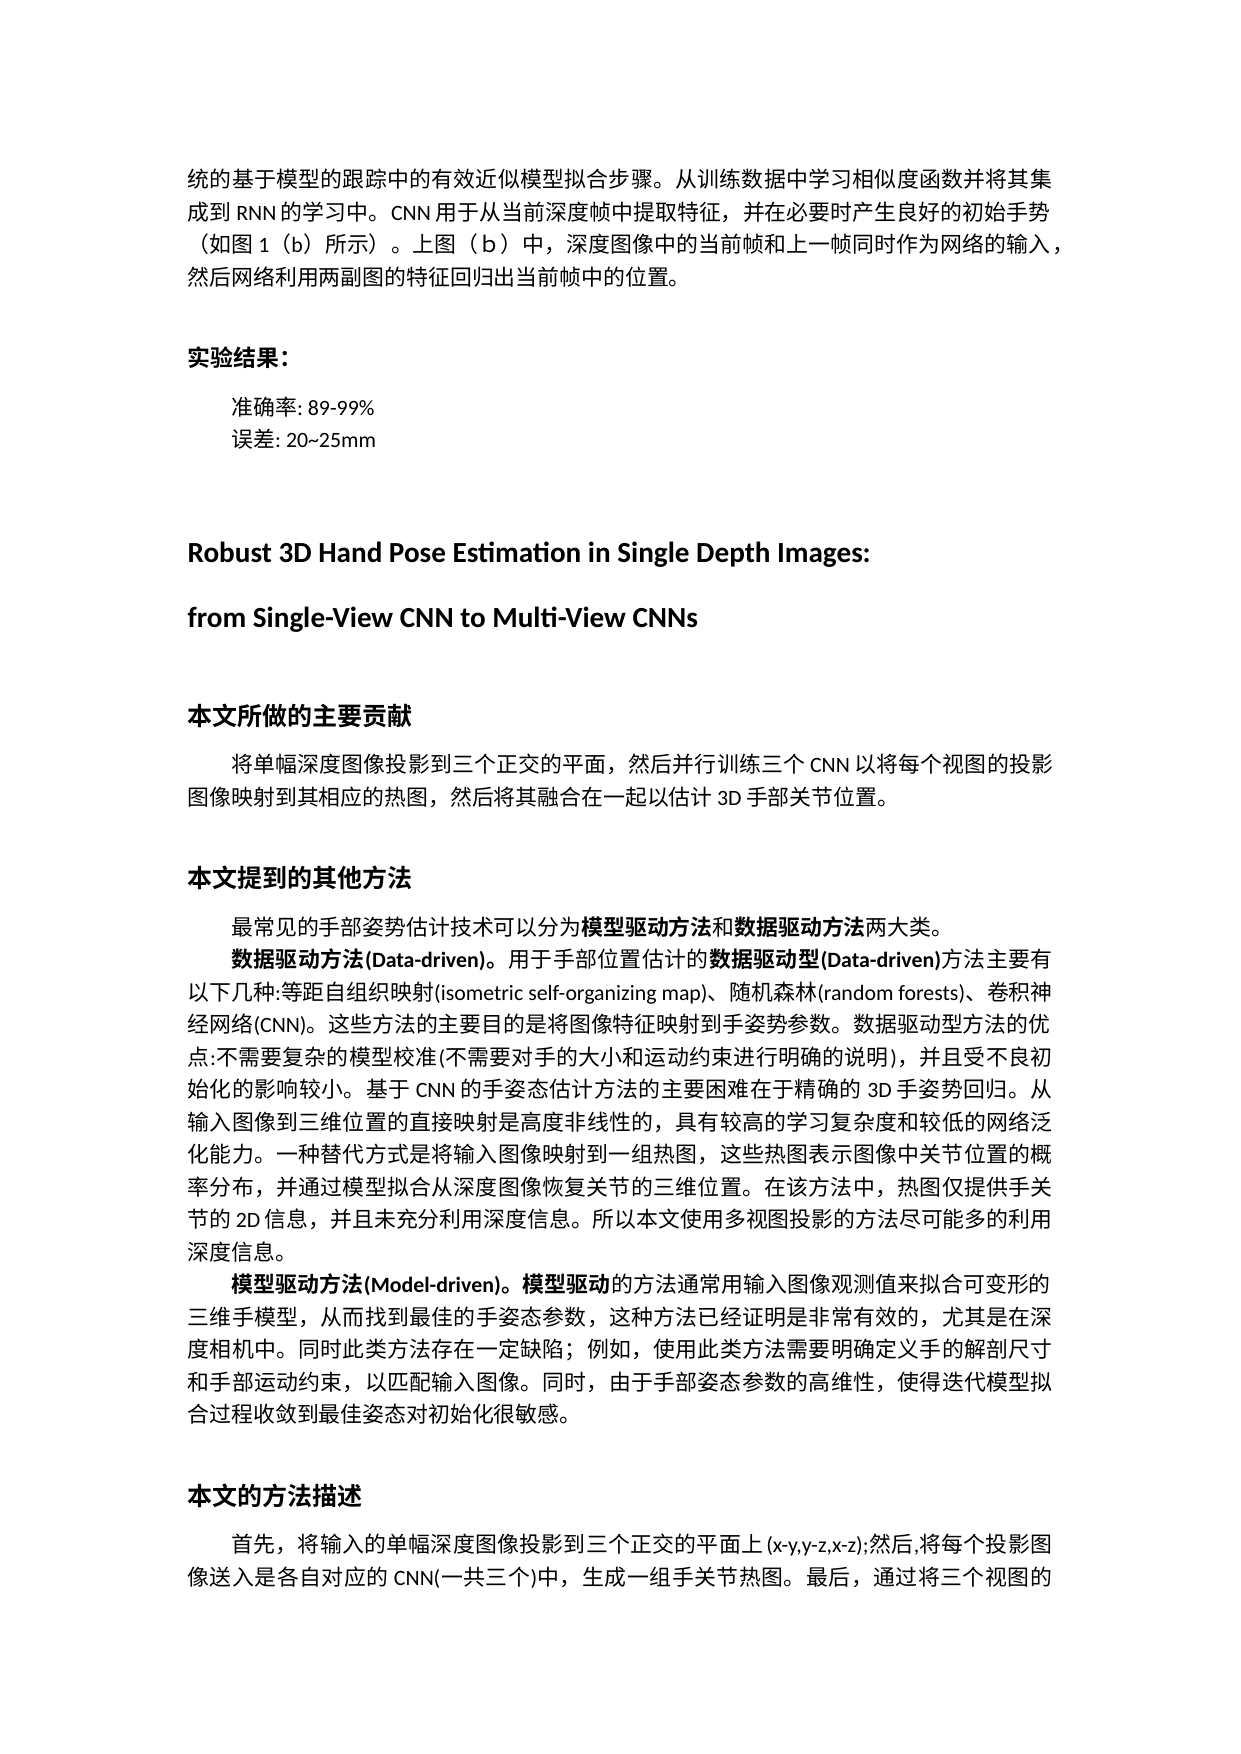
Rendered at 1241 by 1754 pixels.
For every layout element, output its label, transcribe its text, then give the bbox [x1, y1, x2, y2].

text 实验结果： [187, 324, 1053, 389]
text 模型驱动方法(Model-driven)。模型驱动的方法通常用输入图像观测值来拟合可变形的三维手模型，从而找到最佳的手姿态参数，这种方法已经证明是非常有效的，尤其是在深度相机中。同时此类方法存在一定缺陷；例如，使用此类方法需要明确定义手的解剖尺寸和手部运动约束，以匹配输入图像。同时，由于手部姿态参数的高维性，使得迭代模型拟合过程收敛到最佳姿态对初始化很敏感。 [187, 1267, 1053, 1429]
text Robust 3D Hand Pose Estimation in Single Depth Images: [187, 519, 1053, 584]
text 误差: 20~25mm [187, 422, 1053, 454]
text from Single-View CNN to Multi-View CNNs [187, 584, 1053, 649]
text 准确率: 89-99% [187, 389, 1053, 422]
text 数据驱动方法(Data-driven)。用于手部位置估计的数据驱动型(Data-driven)方法主要有以下几种:等距自组织映射(isometric self-organizing map)、随机森林(random forests)、卷积神经网络(CNN)。这些方法的主要目的是将图像特征映射到手姿势参数。数据驱动型方法的优点:不需要复杂的模型校准(不需要对手的大小和运动约束进行明确的说明)，并且受不良初始化的影响较小。基于CNN的手姿态估计方法的主要困难在于精确的3D手姿势回归。从输入图像到三维位置的直接映射是高度非线性的，具有较高的学习复杂度和较低的网络泛化能力。一种替代方式是将输入图像映射到一组热图，这些热图表示图像中关节位置的概率分布，并通过模型拟合从深度图像恢复关节的三维位置。在该方法中，热图仅提供手关节的2D信息，并且未充分利用深度信息。所以本文使用多视图投影的方法尽可能多的利用深度信息。 [187, 942, 1053, 1267]
text 本文的方法描述 [187, 1462, 1053, 1527]
text 本文提到的其他方法 [187, 844, 1053, 909]
text 本文所做的主要贡献 [187, 682, 1053, 747]
text 最常见的手部姿势估计技术可以分为模型驱动方法和数据驱动方法两大类。 [187, 909, 1053, 942]
text 首先，将输入的单幅深度图像投影到三个正交的平面上(x-y,y-z,x-z);然后,将每个投影图像送入是各自对应的CNN(一共三个)中，生成一组手关节热图。最后，通过将三个视图的热图与预先学习的手姿态先验(priors)融合，最终获得3D关节位置并同时减轻模糊估计。 [187, 1527, 1053, 1592]
text 将单幅深度图像投影到三个正交的平面，然后并行训练三个CNN以将每个视图的投影图像映射到其相应的热图，然后将其融合在一起以估计3D手部关节位置。 [187, 747, 1053, 812]
